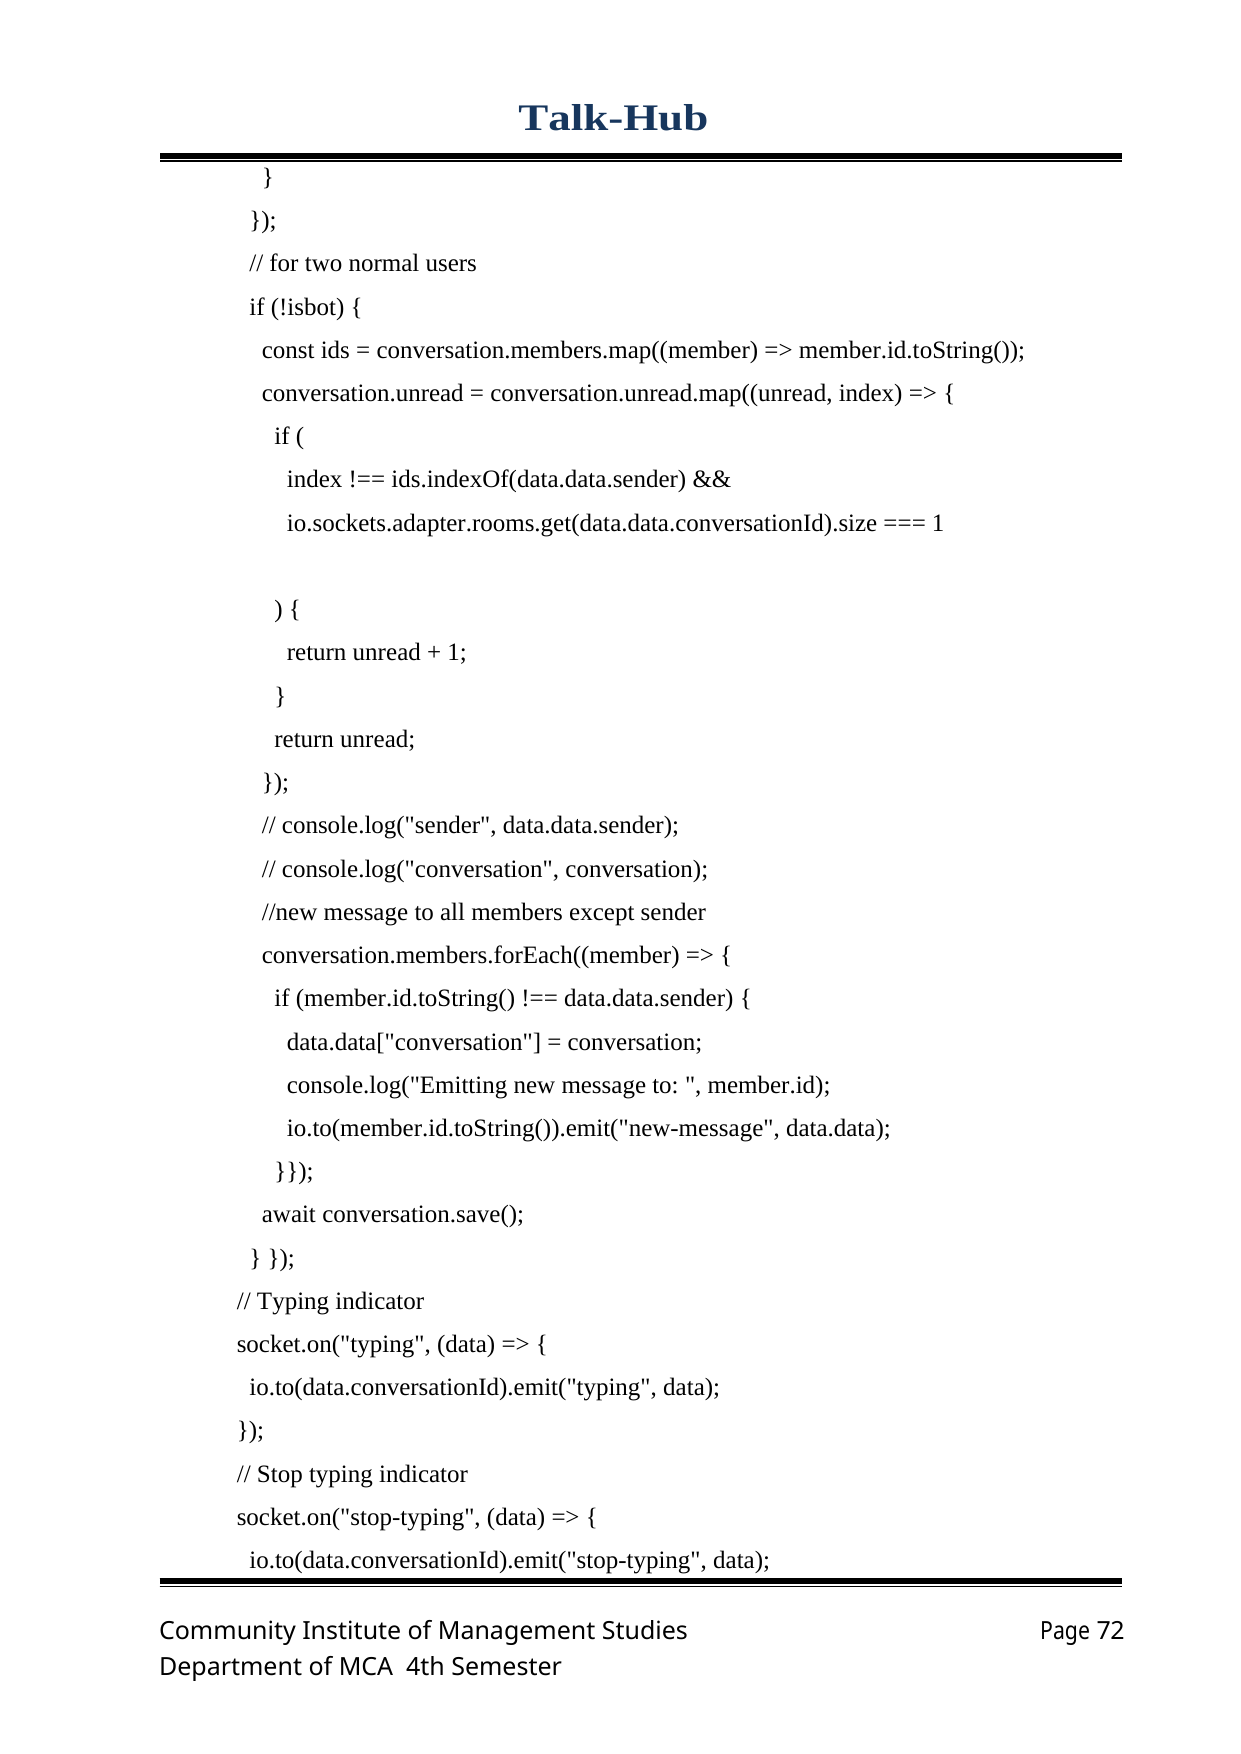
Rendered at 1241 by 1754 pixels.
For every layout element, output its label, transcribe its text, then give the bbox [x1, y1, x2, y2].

subtitle io.sockets.adapter.rooms.get(data.data.conversationId).size === 1 [212, 508, 1122, 537]
subtitle socket.on("typing", (data) => { [212, 1329, 1122, 1358]
subtitle index !== ids.indexOf(data.data.sender) && [212, 464, 1122, 493]
subtitle } [212, 681, 1122, 709]
subtitle } }); [212, 1243, 1122, 1271]
subtitle ) { [212, 594, 1122, 623]
subtitle // Stop typing indicator [212, 1459, 1122, 1488]
subtitle conversation.unread = conversation.unread.map((unread, index) => { [212, 378, 1122, 407]
subtitle // console.log("sender", data.data.sender); [212, 810, 1122, 839]
subtitle await conversation.save(); [212, 1199, 1122, 1228]
subtitle // console.log("conversation", conversation); [212, 854, 1122, 882]
subtitle // Typing indicator [212, 1286, 1122, 1315]
subtitle if (member.id.toString() !== data.data.sender) { [212, 983, 1122, 1012]
subtitle data.data["conversation"] = conversation; [212, 1027, 1122, 1055]
subtitle }); [212, 205, 1122, 234]
subtitle // for two normal users [212, 248, 1122, 277]
subtitle if ( [212, 421, 1122, 450]
subtitle const ids = conversation.members.map((member) => member.id.toString()); [212, 335, 1122, 364]
subtitle return unread; [212, 724, 1122, 753]
subtitle io.to(data.conversationId).emit("typing", data); [212, 1372, 1122, 1401]
subtitle console.log("Emitting new message to: ", member.id); [212, 1070, 1122, 1098]
subtitle }); [212, 1416, 1122, 1444]
subtitle io.to(member.id.toString()).emit("new-message", data.data); [212, 1113, 1122, 1142]
subtitle //new message to all members except sender [212, 897, 1122, 926]
subtitle socket.on("stop-typing", (data) => { [212, 1502, 1122, 1531]
subtitle conversation.members.forEach((member) => { [212, 940, 1122, 969]
subtitle return unread + 1; [212, 637, 1122, 666]
subtitle io.to(data.conversationId).emit("stop-typing", data); [212, 1545, 1122, 1574]
subtitle if (!isbot) { [212, 292, 1122, 320]
subtitle } [212, 162, 1122, 191]
subtitle }}); [212, 1156, 1122, 1185]
subtitle }); [212, 767, 1122, 796]
